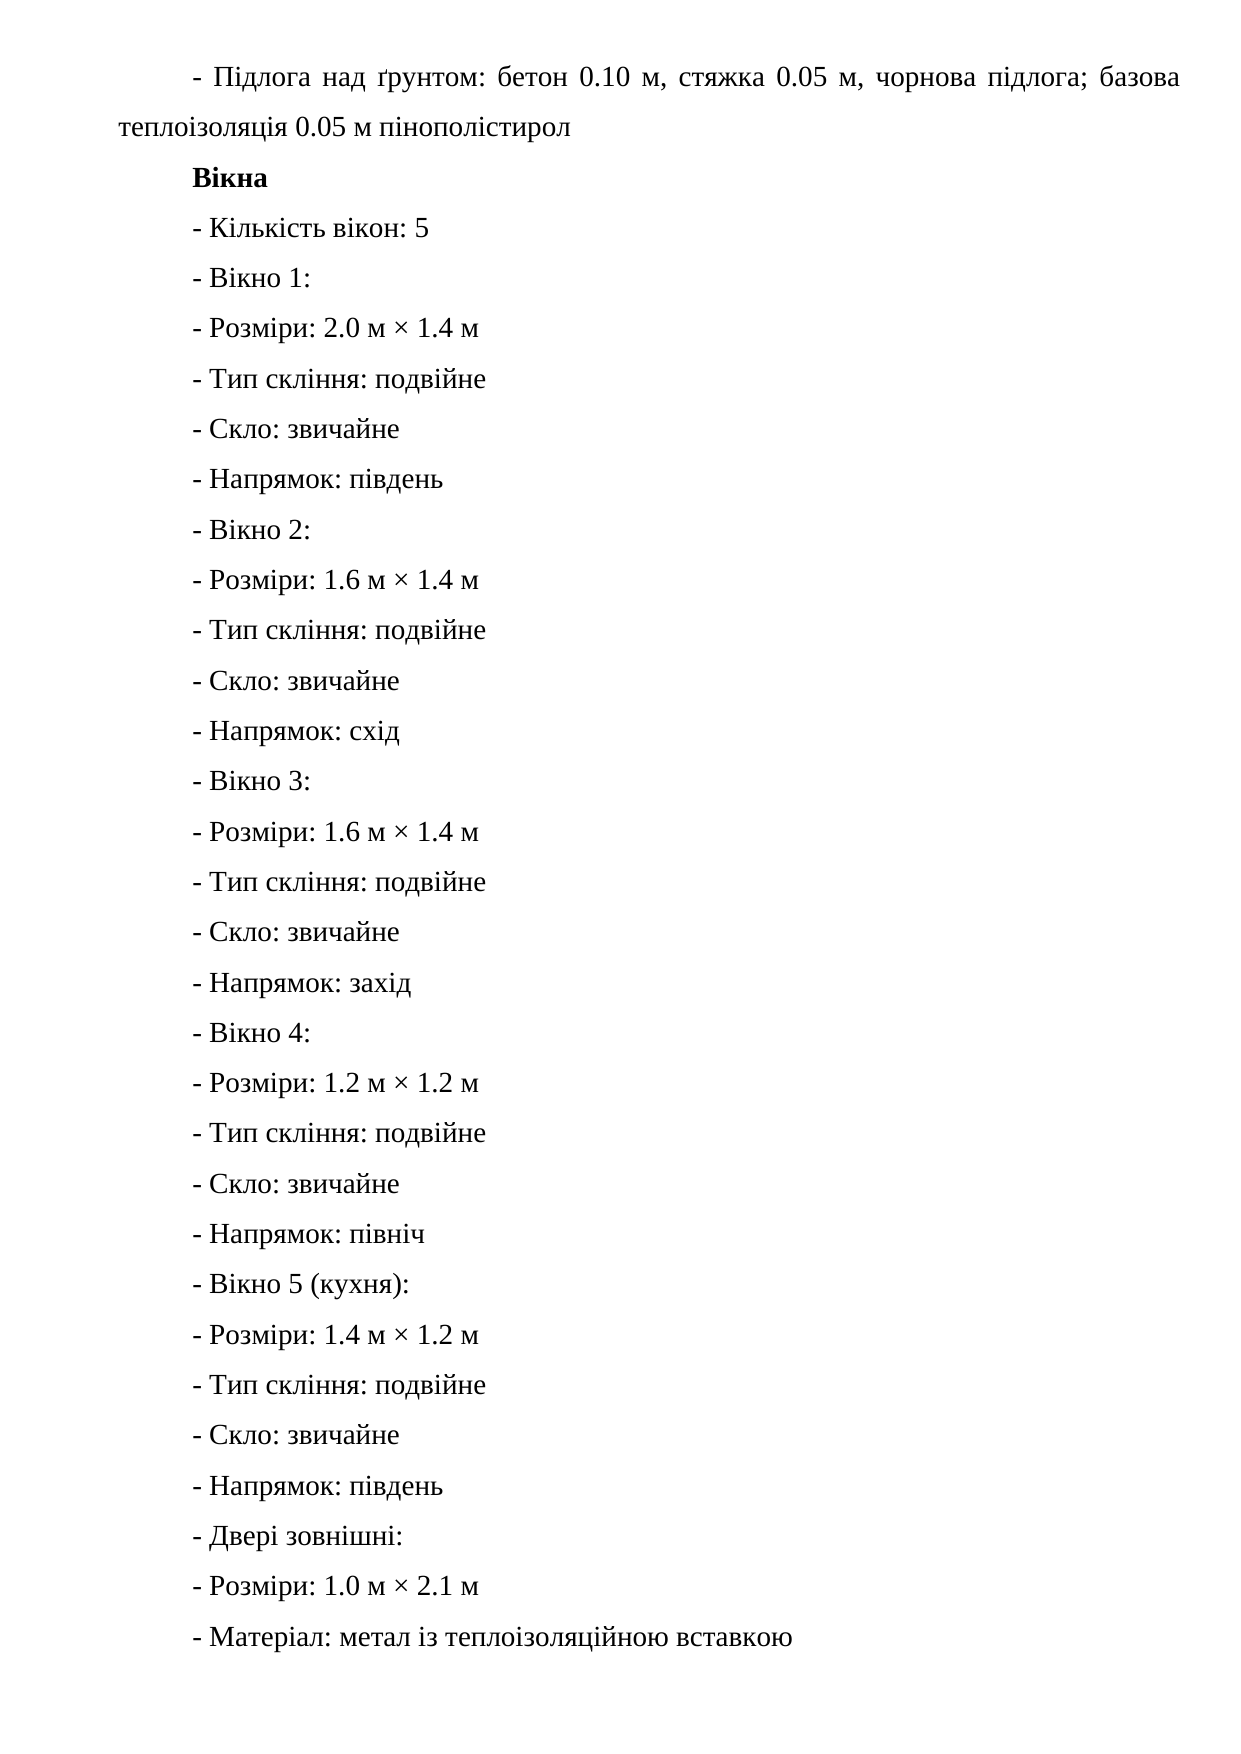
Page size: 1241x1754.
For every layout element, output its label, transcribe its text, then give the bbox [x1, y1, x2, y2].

text - Вікно 3: [118, 763, 1181, 797]
text - Напрямок: південь [118, 462, 1181, 495]
text - Двері зовнішні: [118, 1518, 1181, 1552]
text - Розміри: 1.2 м × 1.2 м [118, 1065, 1181, 1099]
text - Напрямок: схід [118, 713, 1181, 747]
text - Напрямок: захід [118, 965, 1181, 998]
text - Розміри: 1.4 м × 1.2 м [118, 1317, 1181, 1350]
text - Напрямок: північ [118, 1216, 1181, 1250]
text - Матеріал: метал із теплоізоляційною вставкою [118, 1619, 1181, 1652]
text - Тип скління: подвійне [118, 361, 1181, 394]
text Вікна [118, 160, 1181, 193]
text - Розміри: 1.6 м × 1.4 м [118, 562, 1181, 596]
text - Тип скління: подвійне [118, 864, 1181, 898]
text - Вікно 1: [118, 260, 1181, 294]
text - Скло: звичайне [118, 663, 1181, 696]
text - Розміри: 2.0 м × 1.4 м [118, 311, 1181, 344]
text - Скло: звичайне [118, 1166, 1181, 1199]
text - Підлога над ґрунтом: бетон 0.10 м, стяжка 0.05 м, чорнова підлога; базова теплоізоляція 0.05 м пінополістирол [118, 59, 1181, 143]
text - Розміри: 1.0 м × 2.1 м [118, 1568, 1181, 1602]
text - Напрямок: південь [118, 1468, 1181, 1501]
text - Кількість вікон: 5 [118, 210, 1181, 243]
text - Скло: звичайне [118, 411, 1181, 445]
text - Тип скління: подвійне [118, 612, 1181, 646]
text - Скло: звичайне [118, 1417, 1181, 1451]
text - Тип скління: подвійне [118, 1367, 1181, 1401]
text - Розміри: 1.6 м × 1.4 м [118, 814, 1181, 847]
text - Вікно 2: [118, 512, 1181, 545]
text - Вікно 5 (кухня): [118, 1267, 1181, 1300]
text - Скло: звичайне [118, 914, 1181, 948]
text - Вікно 4: [118, 1015, 1181, 1048]
text - Тип скління: подвійне [118, 1116, 1181, 1149]
